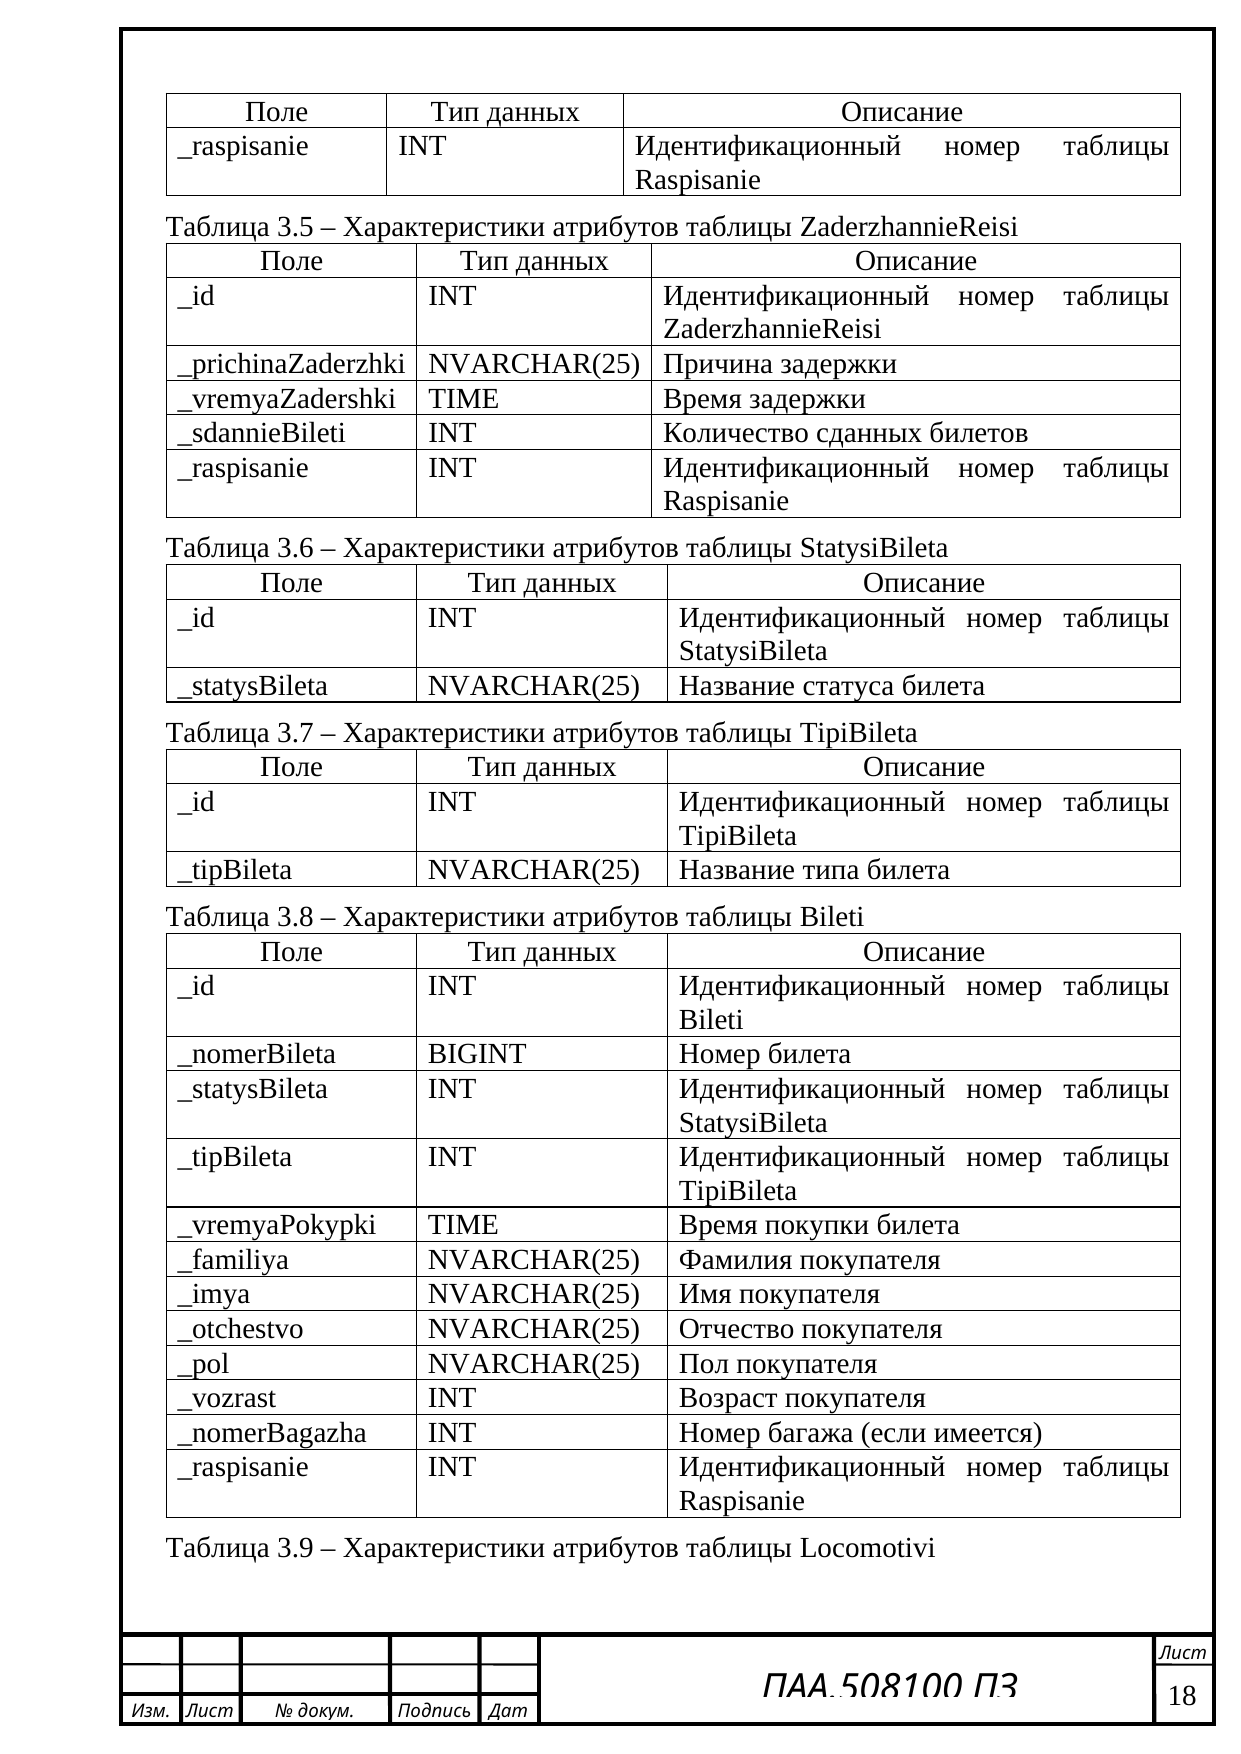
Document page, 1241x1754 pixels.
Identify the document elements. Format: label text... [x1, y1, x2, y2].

table_cell _sdannieBileti [167, 415, 416, 449]
table_cell INT [417, 969, 667, 1036]
table_cell _id [167, 784, 416, 851]
table_cell Идентификационный номер таблицы Raspisanie [624, 128, 1180, 195]
table_cell _statysBileta [167, 1071, 416, 1138]
table_cell INT [417, 784, 667, 851]
table_header Поле [167, 934, 416, 967]
table_cell BIGINT [417, 1037, 667, 1070]
table_cell INT [417, 450, 651, 517]
table_cell _raspisanie [167, 128, 386, 195]
table_header Тип данных [417, 244, 651, 277]
table_cell Идентификационный номер таблицы Bileti [668, 969, 1180, 1036]
table_cell _id [167, 969, 416, 1036]
table_cell Время задержки [652, 381, 1180, 414]
table_cell INT [417, 415, 651, 449]
table_header Описание [668, 934, 1180, 967]
table_cell INT [387, 128, 623, 195]
table_header Описание [668, 750, 1180, 783]
table_header Описание [668, 565, 1180, 599]
table_cell INT [417, 278, 651, 345]
table_cell Отчество покупателя [668, 1311, 1180, 1345]
table_header Поле [167, 244, 416, 277]
table_header Описание [652, 244, 1180, 277]
table_cell _id [167, 600, 416, 667]
table_cell INT [417, 1380, 667, 1414]
table_cell INT [417, 1415, 667, 1448]
table_cell NVARCHAR(25) [417, 668, 667, 701]
table_header Тип данных [417, 565, 667, 599]
table_cell NVARCHAR(25) [417, 1242, 667, 1276]
table_cell Название статуса билета [668, 668, 1180, 701]
table_cell NVARCHAR(25) [417, 852, 667, 886]
text Таблица 3.8 – Характеристики атрибутов таблицы Bileti [165, 899, 1181, 933]
table_cell Номер билета [668, 1037, 1180, 1070]
table_cell _familiya [167, 1242, 416, 1276]
table_cell _tipBileta [167, 852, 416, 886]
table_header Тип данных [417, 750, 667, 783]
table_header Поле [167, 94, 386, 127]
table_cell Идентификационный номер таблицы ZaderzhannieReisi [652, 278, 1180, 345]
table_cell Количество сданных билетов [652, 415, 1180, 449]
table_cell Идентификационный номер таблицы TipiBileta [668, 784, 1180, 851]
table_cell _vremyaZadershki [167, 381, 416, 414]
table_header Тип данных [417, 934, 667, 967]
table_cell _nomerBileta [167, 1037, 416, 1070]
table_header Поле [167, 750, 416, 783]
table_cell INT [417, 1450, 667, 1517]
table_cell _statysBileta [167, 668, 416, 701]
table_cell Название типа билета [668, 852, 1180, 886]
table_cell Идентификационный номер таблицы StatysiBileta [668, 1071, 1180, 1138]
table_cell _prichinaZaderzhki [167, 346, 416, 380]
table_header Описание [624, 94, 1180, 127]
table_cell Пол покупателя [668, 1346, 1180, 1379]
table_cell Возраст покупателя [668, 1380, 1180, 1414]
table_cell NVARCHAR(25) [417, 1346, 667, 1379]
table_cell INT [417, 1071, 667, 1138]
table_cell Фамилия покупателя [668, 1242, 1180, 1276]
table_header Поле [167, 565, 416, 599]
table_cell Время покупки билета [668, 1208, 1180, 1241]
table_cell TIME [417, 1208, 667, 1241]
table_cell INT [417, 600, 667, 667]
table_cell _vremyaPokypki [167, 1208, 416, 1241]
table_cell _pol [167, 1346, 416, 1379]
table_cell _otchestvo [167, 1311, 416, 1345]
table_cell NVARCHAR(25) [417, 346, 651, 380]
table_cell INT [417, 1139, 667, 1206]
table_cell _tipBileta [167, 1139, 416, 1206]
table_cell Идентификационный номер таблицы TipiBileta [668, 1139, 1180, 1206]
table_cell _raspisanie [167, 1450, 416, 1517]
text Таблица 3.9 – Характеристики атрибутов таблицы Locomotivi [165, 1530, 1181, 1564]
table_cell NVARCHAR(25) [417, 1277, 667, 1310]
table_cell NVARCHAR(25) [417, 1311, 667, 1345]
table_cell Идентификационный номер таблицы Raspisanie [668, 1450, 1180, 1517]
table_cell Причина задержки [652, 346, 1180, 380]
table_cell _raspisanie [167, 450, 416, 517]
table_cell _vozrast [167, 1380, 416, 1414]
table_cell Номер багажа (если имеется) [668, 1415, 1180, 1448]
table_cell _imya [167, 1277, 416, 1310]
table_header Тип данных [387, 94, 623, 127]
table_cell Идентификационный номер таблицы StatysiBileta [668, 600, 1180, 667]
table_cell TIME [417, 381, 651, 414]
table_cell Идентификационный номер таблицы Raspisanie [652, 450, 1180, 517]
table_cell _nomerBagazha [167, 1415, 416, 1448]
table_cell Имя покупателя [668, 1277, 1180, 1310]
text Таблица 3.6 – Характеристики атрибутов таблицы StatysiBileta [165, 531, 1181, 564]
text Таблица 3.5 – Характеристики атрибутов таблицы ZaderzhannieReisi [165, 209, 1181, 242]
table_cell _id [167, 278, 416, 345]
text Таблица 3.7 – Характеристики атрибутов таблицы TipiBileta [165, 715, 1181, 748]
